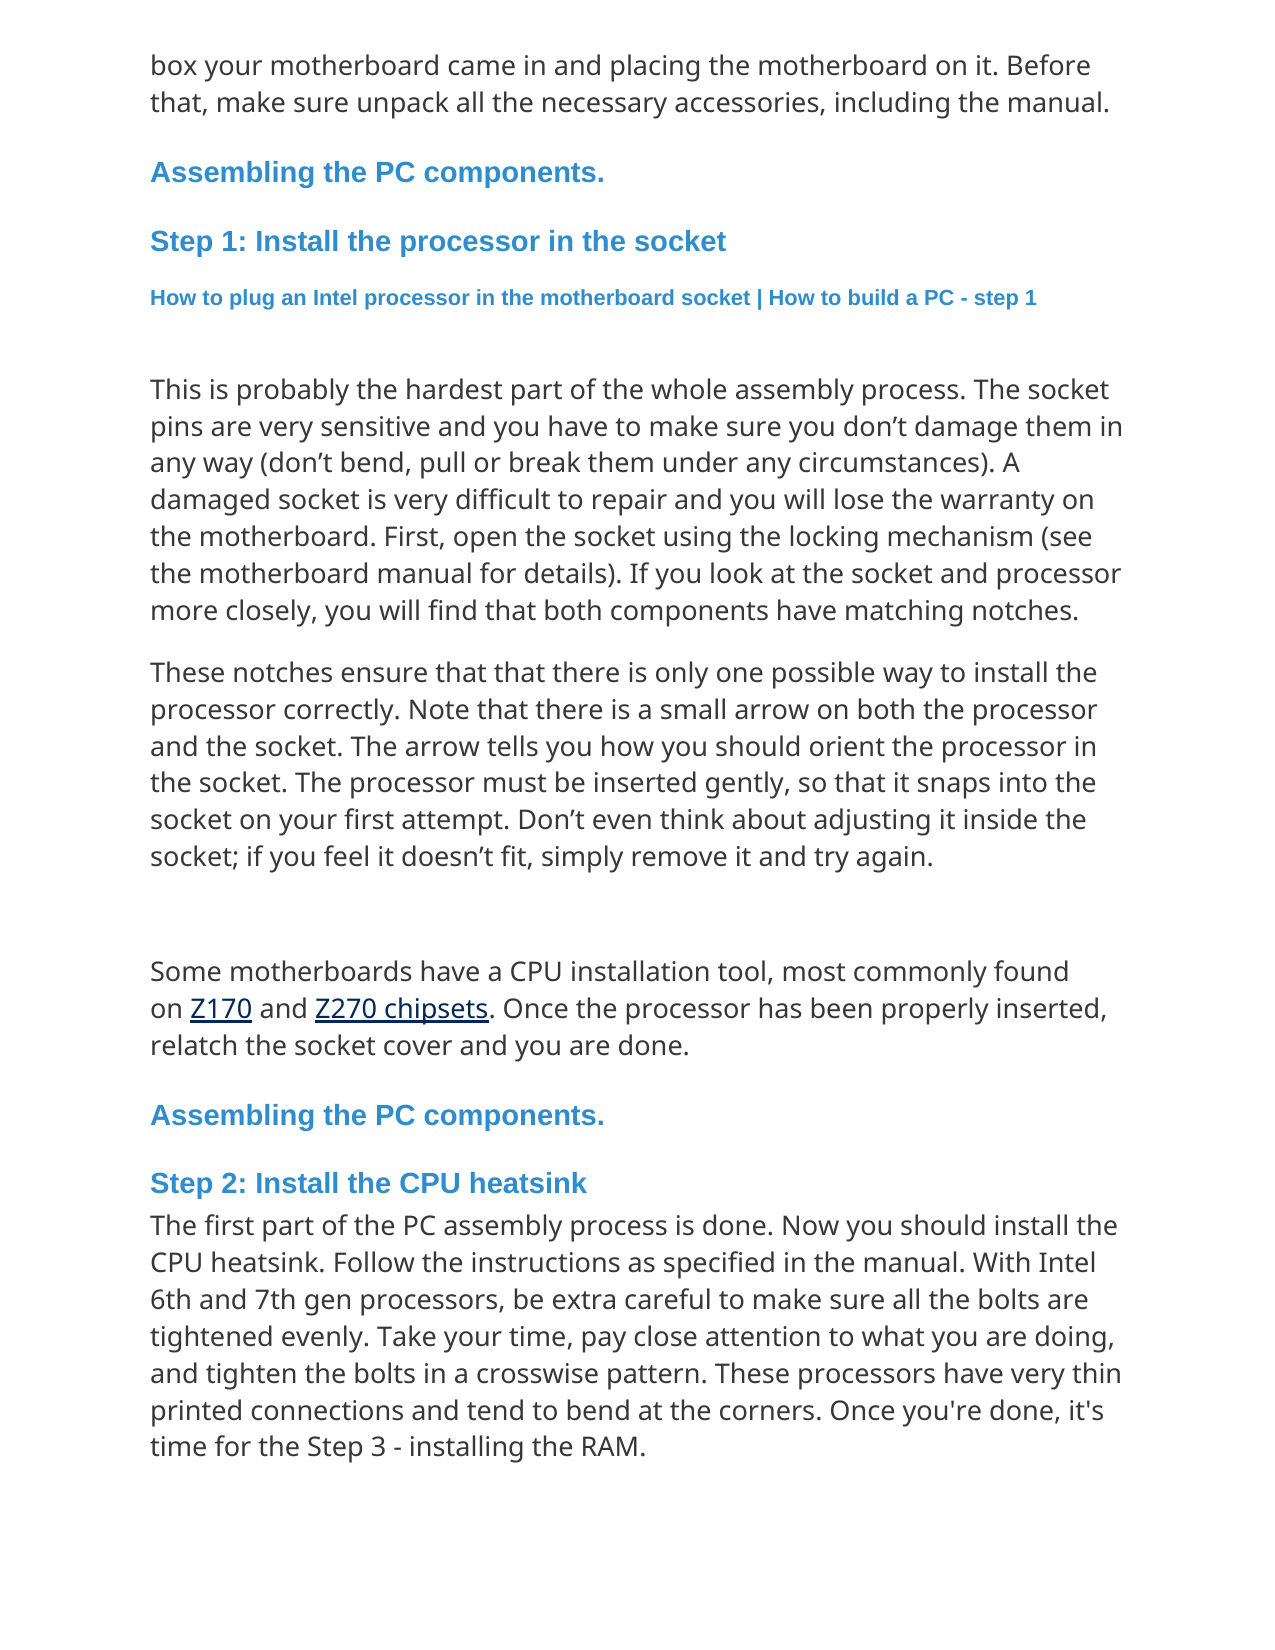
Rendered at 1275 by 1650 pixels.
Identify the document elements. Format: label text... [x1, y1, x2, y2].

text Step 2: Install the CPU heatsink [150, 1166, 1125, 1199]
text Some motherboards have a CPU installation tool, most commonly found on Z170 and Z270 chipsets. Once the processor has been properly inserted, relatch the socket cover and you are done. [150, 952, 1125, 1063]
text Assembling the PC components. [150, 155, 1125, 189]
text Step 1: Install the processor in the socket [150, 223, 1125, 257]
text The first part of the PC assembly process is done. Now you should install the CPU heatsink. Follow the instructions as specified in the manual. With Intel 6th and 7th gen processors, be extra careful to make sure all the bolts are tightened evenly. Take your time, pay close attention to what you are doing, and tighten the bolts in a crosswise pattern. These processors have very thin printed connections and tend to bend at the corners. Once you're done, it's time for the Step 3 - installing the RAM. [150, 1207, 1125, 1465]
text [150, 47, 1125, 121]
text Assembling the PC components. [150, 1098, 1125, 1131]
text How to plug an Intel processor in the motherboard socket | How to build a PC - step 1 [150, 285, 1125, 310]
text This is probably the hardest part of the whole assembly process. The socket pins are very sensitive and you have to make sure you don’t damage them in any way (don’t bend, pull or break them under any circumstances). A damaged socket is very difficult to repair and you will lose the warranty on the motherboard. First, open the socket using the locking mechanism (see the motherboard manual for details). If you look at the socket and processor more closely, you will find that both components have matching notches. [150, 370, 1125, 628]
text These notches ensure that that there is only one possible way to install the processor correctly. Note that there is a small arrow on both the processor and the socket. The arrow tells you how you should orient the processor in the socket. The processor must be inserted gently, so that it snaps into the socket on your first attempt. Don’t even think about adjusting it inside the socket; if you feel it doesn’t fit, simply remove it and try again. [150, 653, 1125, 874]
